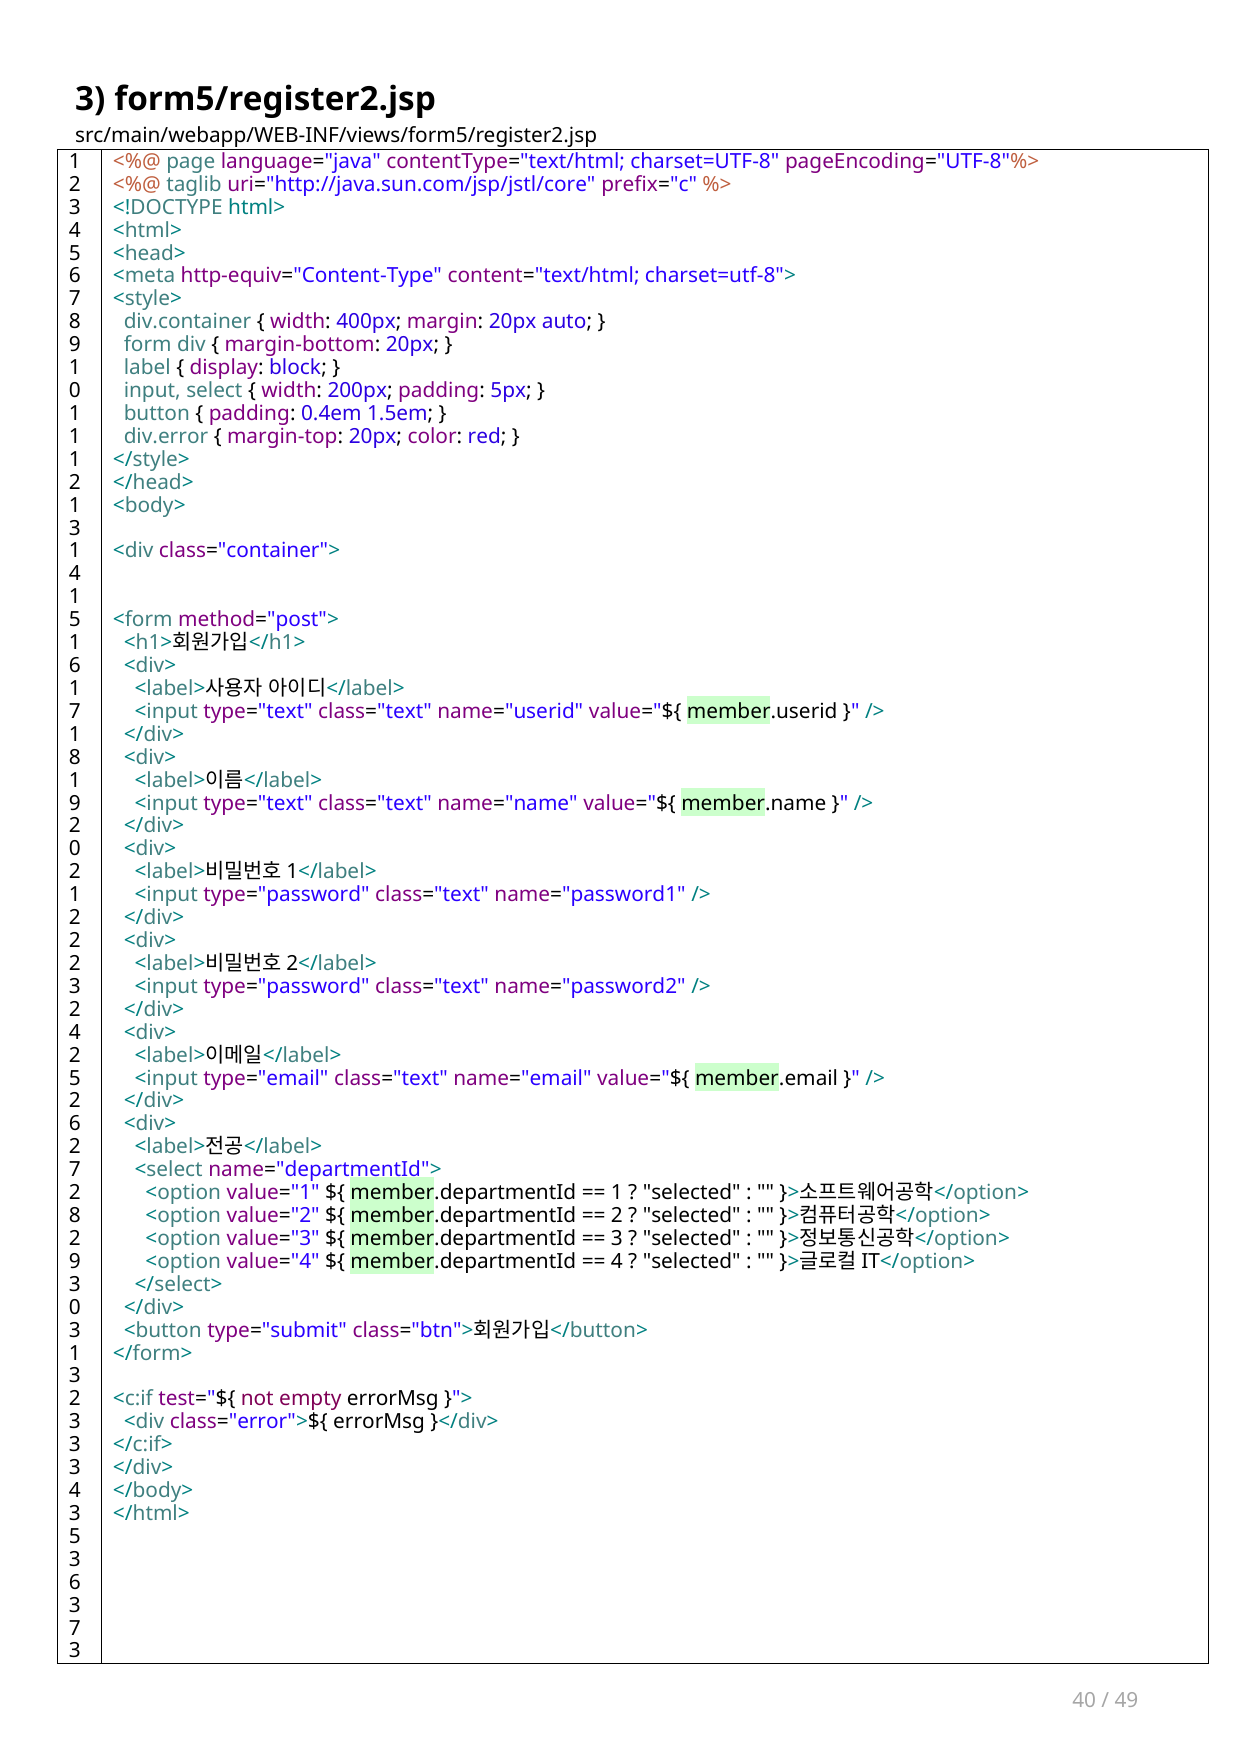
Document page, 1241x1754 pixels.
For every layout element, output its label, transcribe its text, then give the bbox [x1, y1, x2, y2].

subtitle form5/register2.jsp [75, 75, 1165, 120]
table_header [58, 150, 101, 1662]
text src/main/webapp/WEB-INF/views/form5/register2.jsp [75, 120, 1165, 149]
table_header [102, 150, 1208, 1662]
